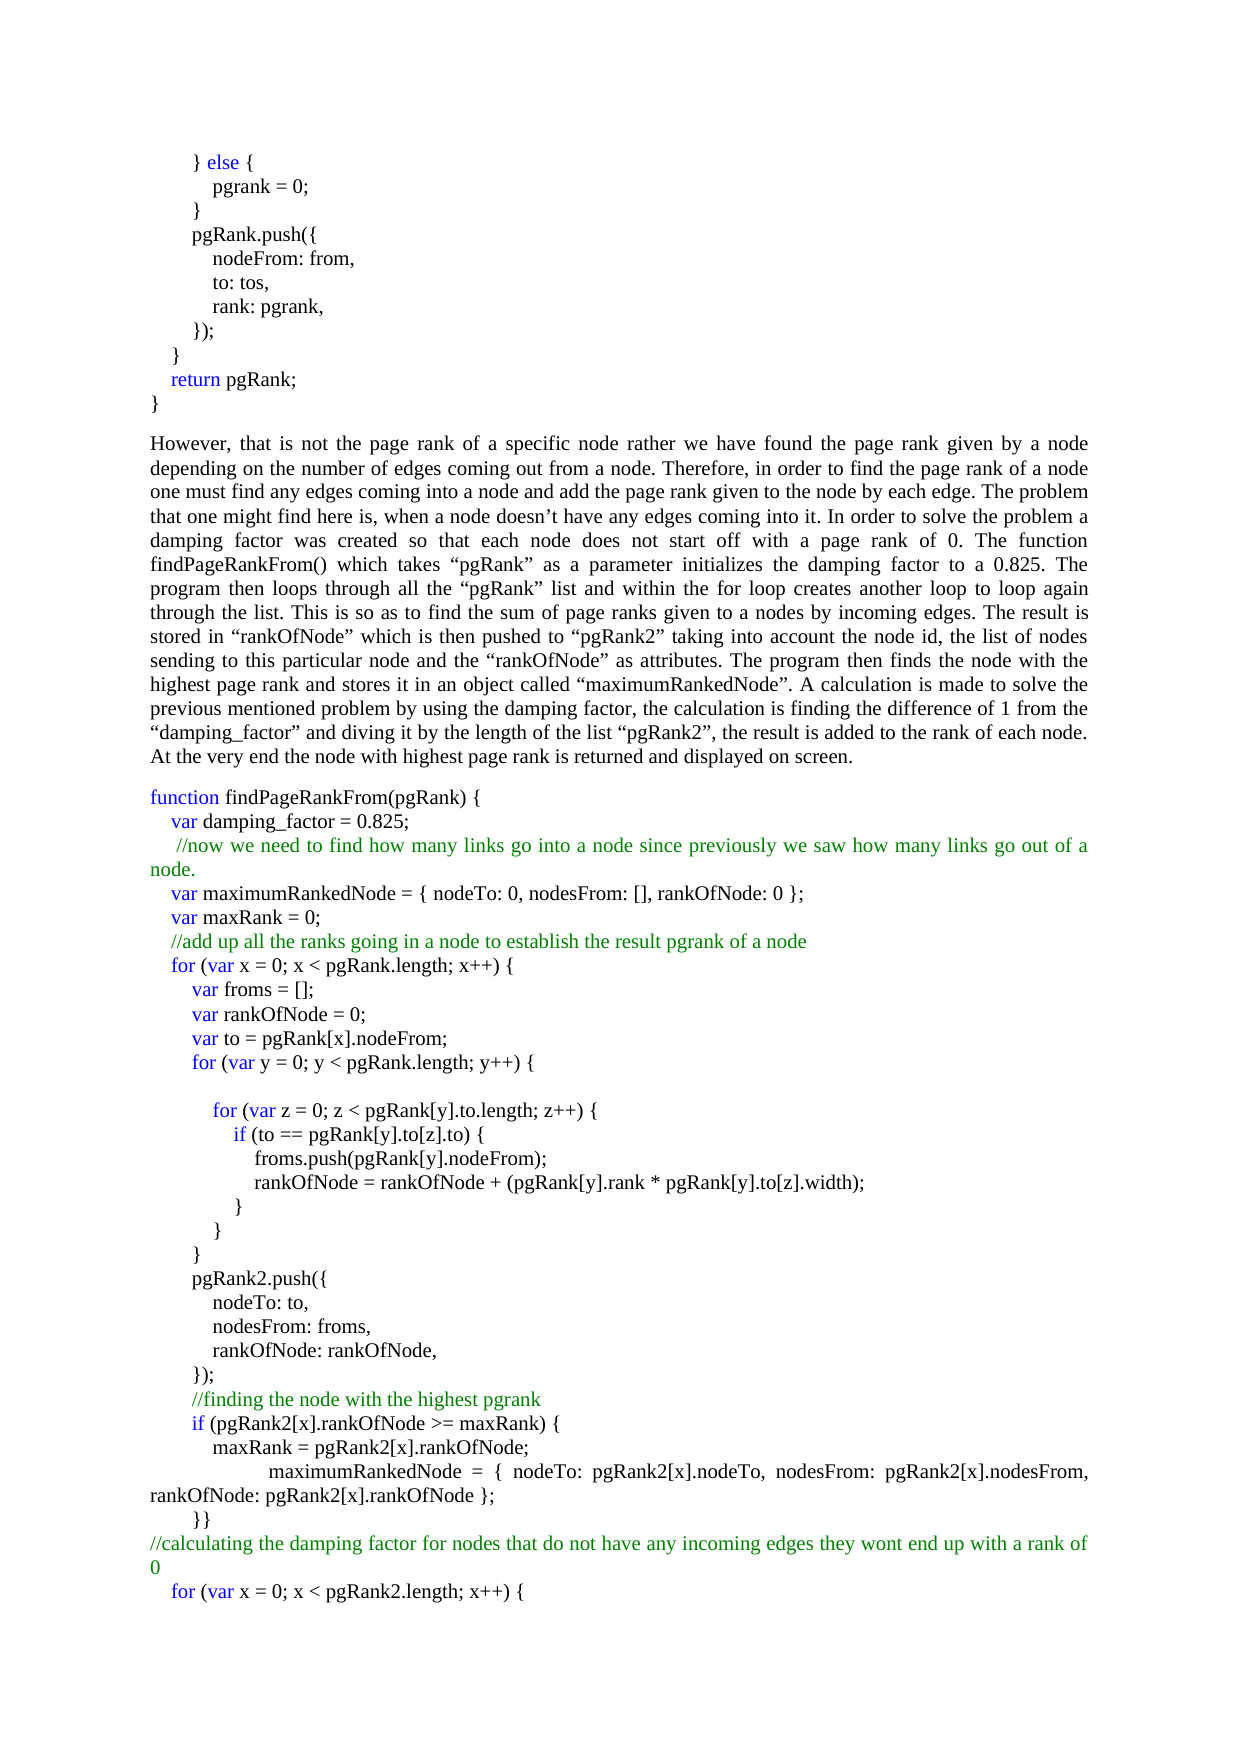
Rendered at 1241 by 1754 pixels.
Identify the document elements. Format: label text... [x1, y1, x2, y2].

text pgRank2.push({ [150, 1266, 1090, 1290]
text var maximumRankedNode = { nodeTo: 0, nodesFrom: [], rankOfNode: 0 }; [150, 881, 1090, 905]
text if (pgRank2[x].rankOfNode >= maxRank) { [150, 1411, 1090, 1434]
text rankOfNode: rankOfNode, [150, 1338, 1090, 1362]
text pgrank = 0; [150, 174, 1090, 198]
text return pgRank; [150, 367, 1090, 391]
text }); [150, 1362, 1090, 1386]
text pgRank.push({ [150, 222, 1090, 246]
text } [150, 198, 1090, 222]
text function findPageRankFrom(pgRank) { [150, 785, 1090, 809]
text } [150, 342, 1090, 367]
text to: tos, [150, 270, 1090, 294]
text rankOfNode = rankOfNode + (pgRank[y].rank * pgRank[y].to[z].width); [150, 1170, 1090, 1194]
text }); [150, 318, 1090, 342]
text maximumRankedNode = { nodeTo: pgRank2[x].nodeTo, nodesFrom: pgRank2[x].nodesFrom, rankOfNode: pgRank2[x].rankOfNode }; [150, 1459, 1090, 1507]
text rank: pgrank, [150, 294, 1090, 318]
text //calculating the damping factor for nodes that do not have any incoming edges they wont end up with a rank of 0 [150, 1531, 1090, 1579]
text maxRank = pgRank2[x].rankOfNode; [150, 1434, 1090, 1459]
text var froms = []; [150, 977, 1090, 1001]
text //now we need to find how many links go into a node since previously we saw how many links go out of a node. [150, 833, 1090, 881]
text } else { [150, 150, 1090, 174]
text } [150, 1194, 1090, 1218]
text //finding the node with the highest pgrank [150, 1386, 1090, 1411]
text for (var z = 0; z < pgRank[y].to.length; z++) { [150, 1098, 1090, 1122]
text However, that is not the page rank of a specific node rather we have found the page rank given by a node depending on the number of edges coming out from a node. Therefore, in order to find the page rank of a node one must find any edges coming into a node and add the page rank given to the node by each edge. The problem that one might find here is, when a node doesn’t have any edges coming into it. In order to solve the problem a damping factor was created so that each node does not start off with a page rank of 0. The function findPageRankFrom() which takes “pgRank” as a parameter initializes the damping factor to a 0.825. The program then loops through all the “pgRank” list and within the for loop creates another loop to loop again through the list. This is so as to find the sum of page ranks given to a nodes by incoming edges. The result is stored in “rankOfNode” which is then pushed to “pgRank2” taking into account the node id, the list of nodes sending to this particular node and the “rankOfNode” as attributes. The program then finds the node with the highest page rank and stores it in an object called “maximumRankedNode”. A calculation is made to solve the previous mentioned problem by using the damping factor, the calculation is finding the difference of 1 from the “damping_factor” and diving it by the length of the list “pgRank2”, the result is added to the rank of each node. At the very end the node with highest page rank is returned and displayed on screen. [150, 431, 1090, 768]
text } [150, 1242, 1090, 1266]
text nodeTo: to, [150, 1290, 1090, 1314]
text }} [150, 1507, 1090, 1531]
text } [150, 1218, 1090, 1242]
text for (var x = 0; x < pgRank.length; x++) { [150, 953, 1090, 977]
text nodeFrom: from, [150, 246, 1090, 270]
text var rankOfNode = 0; [150, 1001, 1090, 1026]
text var to = pgRank[x].nodeFrom; [150, 1026, 1090, 1049]
text if (to == pgRank[y].to[z].to) { [150, 1122, 1090, 1146]
text for (var y = 0; y < pgRank.length; y++) { [150, 1049, 1090, 1074]
text var maxRank = 0; [150, 905, 1090, 929]
text nodesFrom: froms, [150, 1314, 1090, 1338]
text for (var x = 0; x < pgRank2.length; x++) { [150, 1579, 1090, 1603]
text } [150, 391, 1090, 415]
text //add up all the ranks going in a node to establish the result pgrank of a node [150, 929, 1090, 953]
text var damping_factor = 0.825; [150, 809, 1090, 833]
text froms.push(pgRank[y].nodeFrom); [150, 1146, 1090, 1170]
